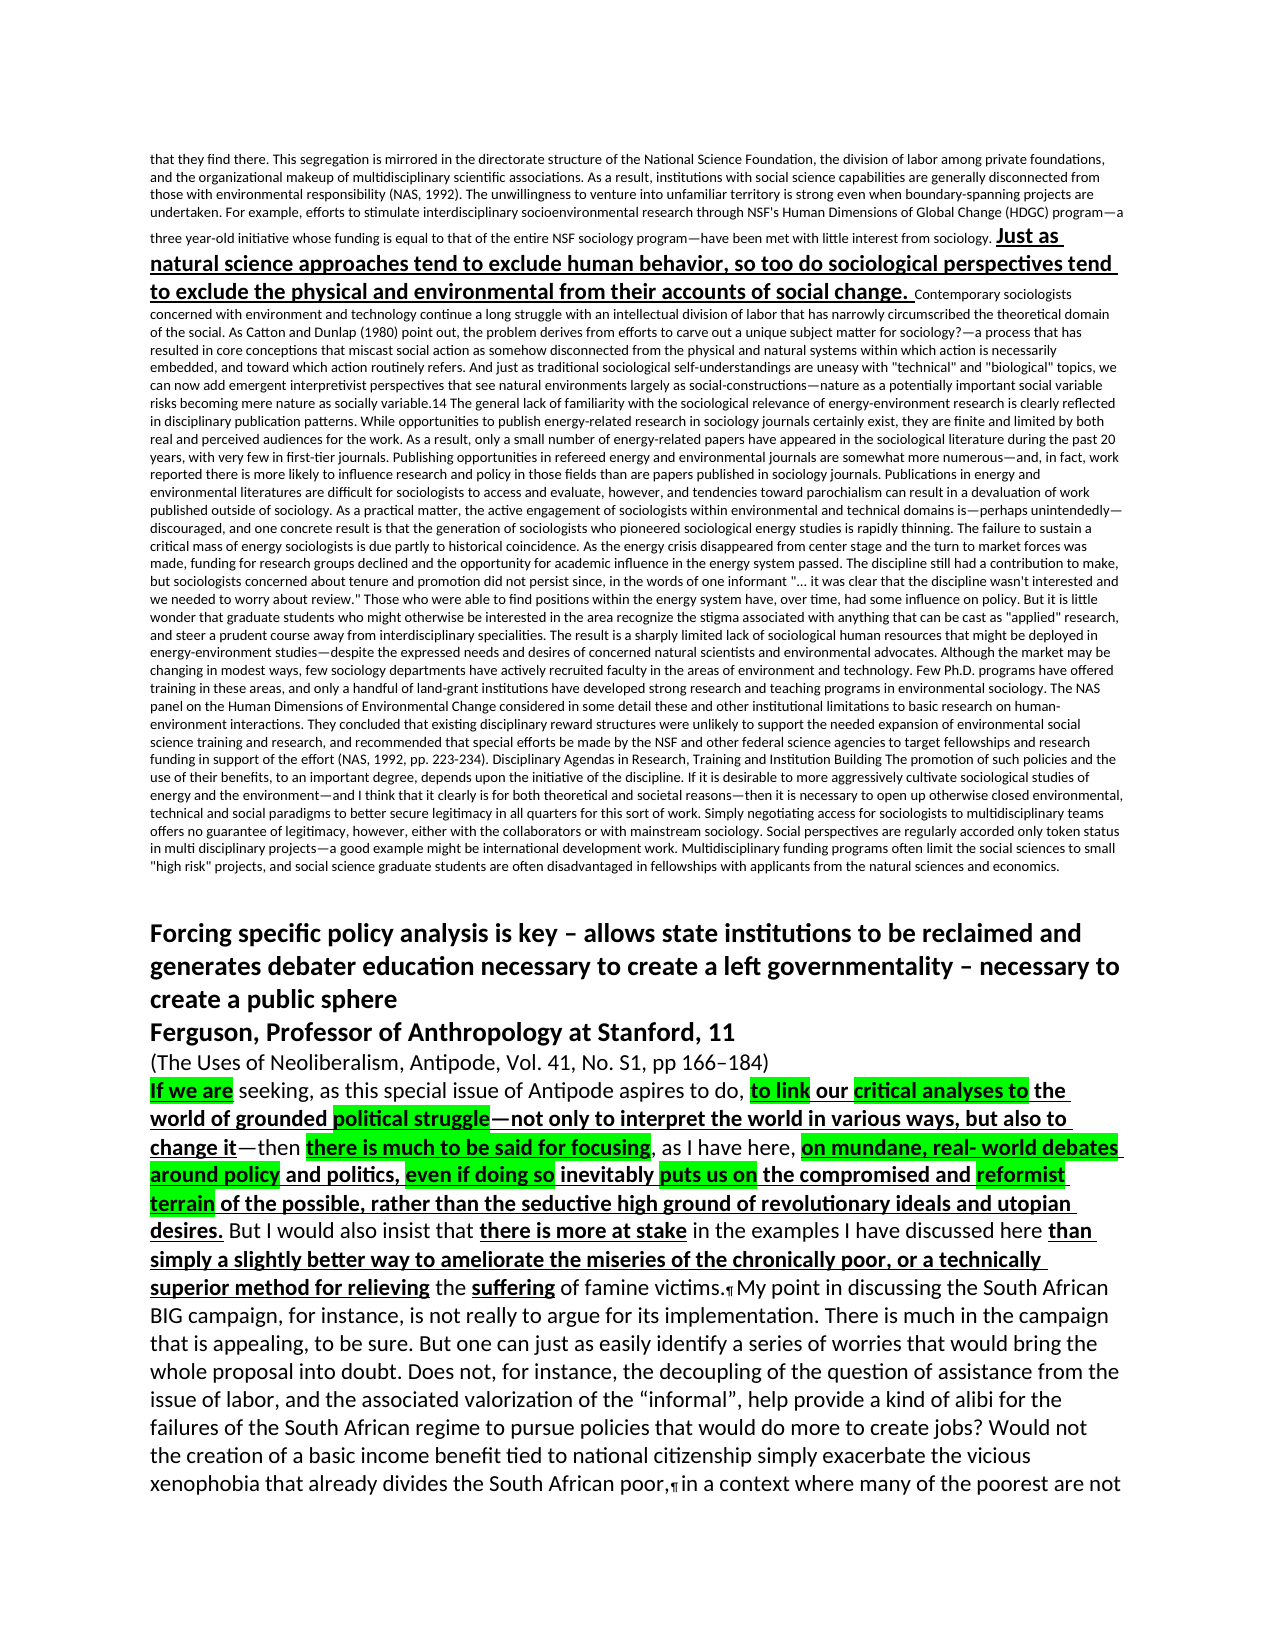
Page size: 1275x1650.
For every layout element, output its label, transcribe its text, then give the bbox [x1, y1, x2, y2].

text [150, 150, 1125, 875]
text Ferguson, Professor of Anthropology at Stanford, 11 [150, 1016, 1125, 1048]
text (The Uses of Neoliberalism, Antipode, Vol. 41, No. S1, pp 166–184) [150, 1048, 1125, 1077]
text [150, 1077, 1125, 1497]
subtitle Forcing specific policy analysis is key – allows state institutions to be reclaimed and generates debater education necessary to create a left governmentality – necessary to create a public sphere [150, 916, 1125, 1016]
